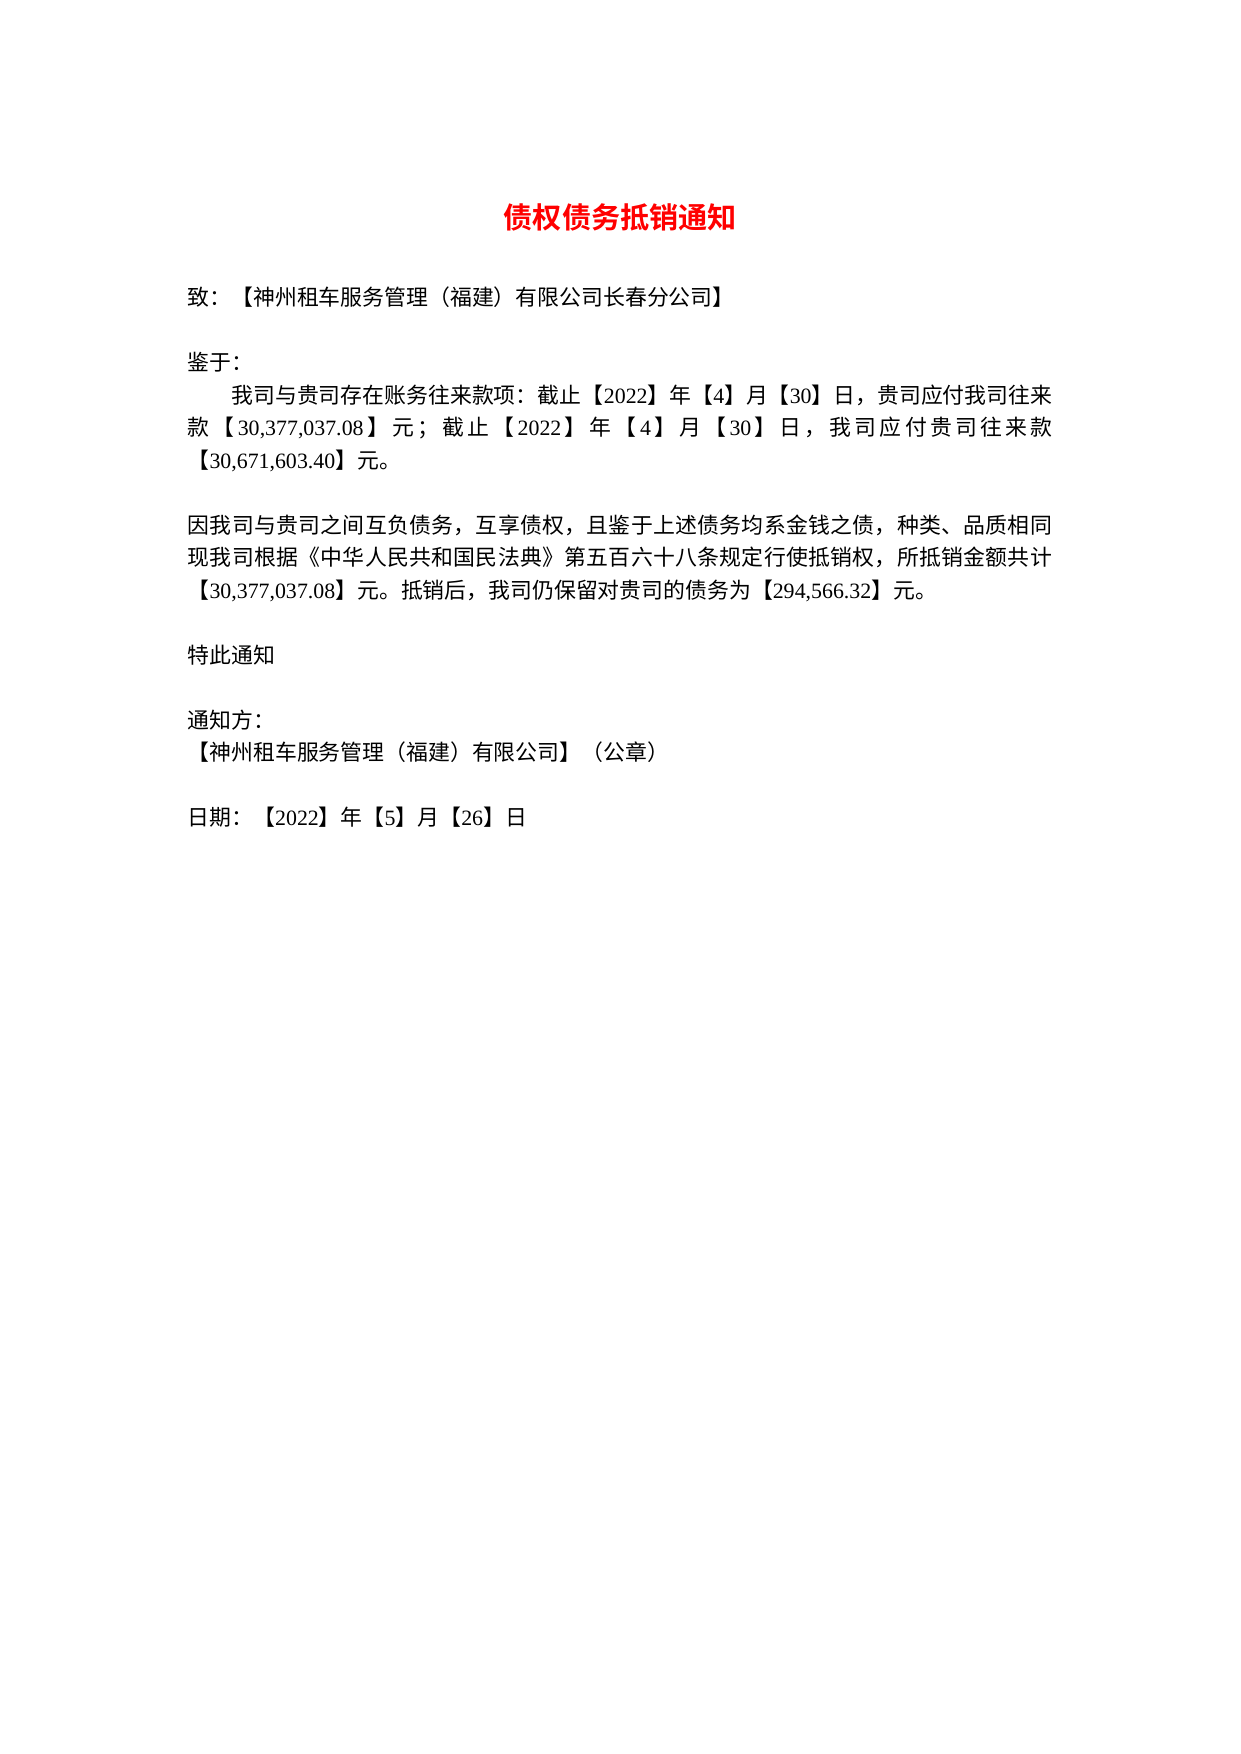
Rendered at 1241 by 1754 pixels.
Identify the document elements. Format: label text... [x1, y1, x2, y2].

text 因我司与贵司之间互负债务，互享债权，且鉴于上述债务均系金钱之债，种类、品质相同，现我司根据《中华人民共和国民法典》第五百六十八条规定行使抵销权，所抵销金额共计【30,377,037.08】元。抵销后，我司仍保留对贵司的债务为【294,566.32】元。 [187, 507, 1053, 605]
text 债权债务抵销通知 [187, 194, 1053, 237]
text 我司与贵司存在账务往来款项：截止【2022】年【4】月【30】日，贵司应付我司往来款【30,377,037.08】元；截止【2022】年【4】月【30】日，我司应付贵司往来款【30,671,603.40】元。 [187, 377, 1053, 475]
text 【神州租车服务管理（福建）有限公司】（公章） [187, 735, 1053, 767]
text 鉴于： [187, 345, 1053, 377]
text 通知方： [187, 702, 1053, 735]
text 日期：【2022】年【5】月【26】日 [187, 800, 1053, 832]
text 特此通知 [187, 637, 1053, 670]
text 致：【神州租车服务管理（福建）有限公司长春分公司】 [187, 280, 1053, 312]
